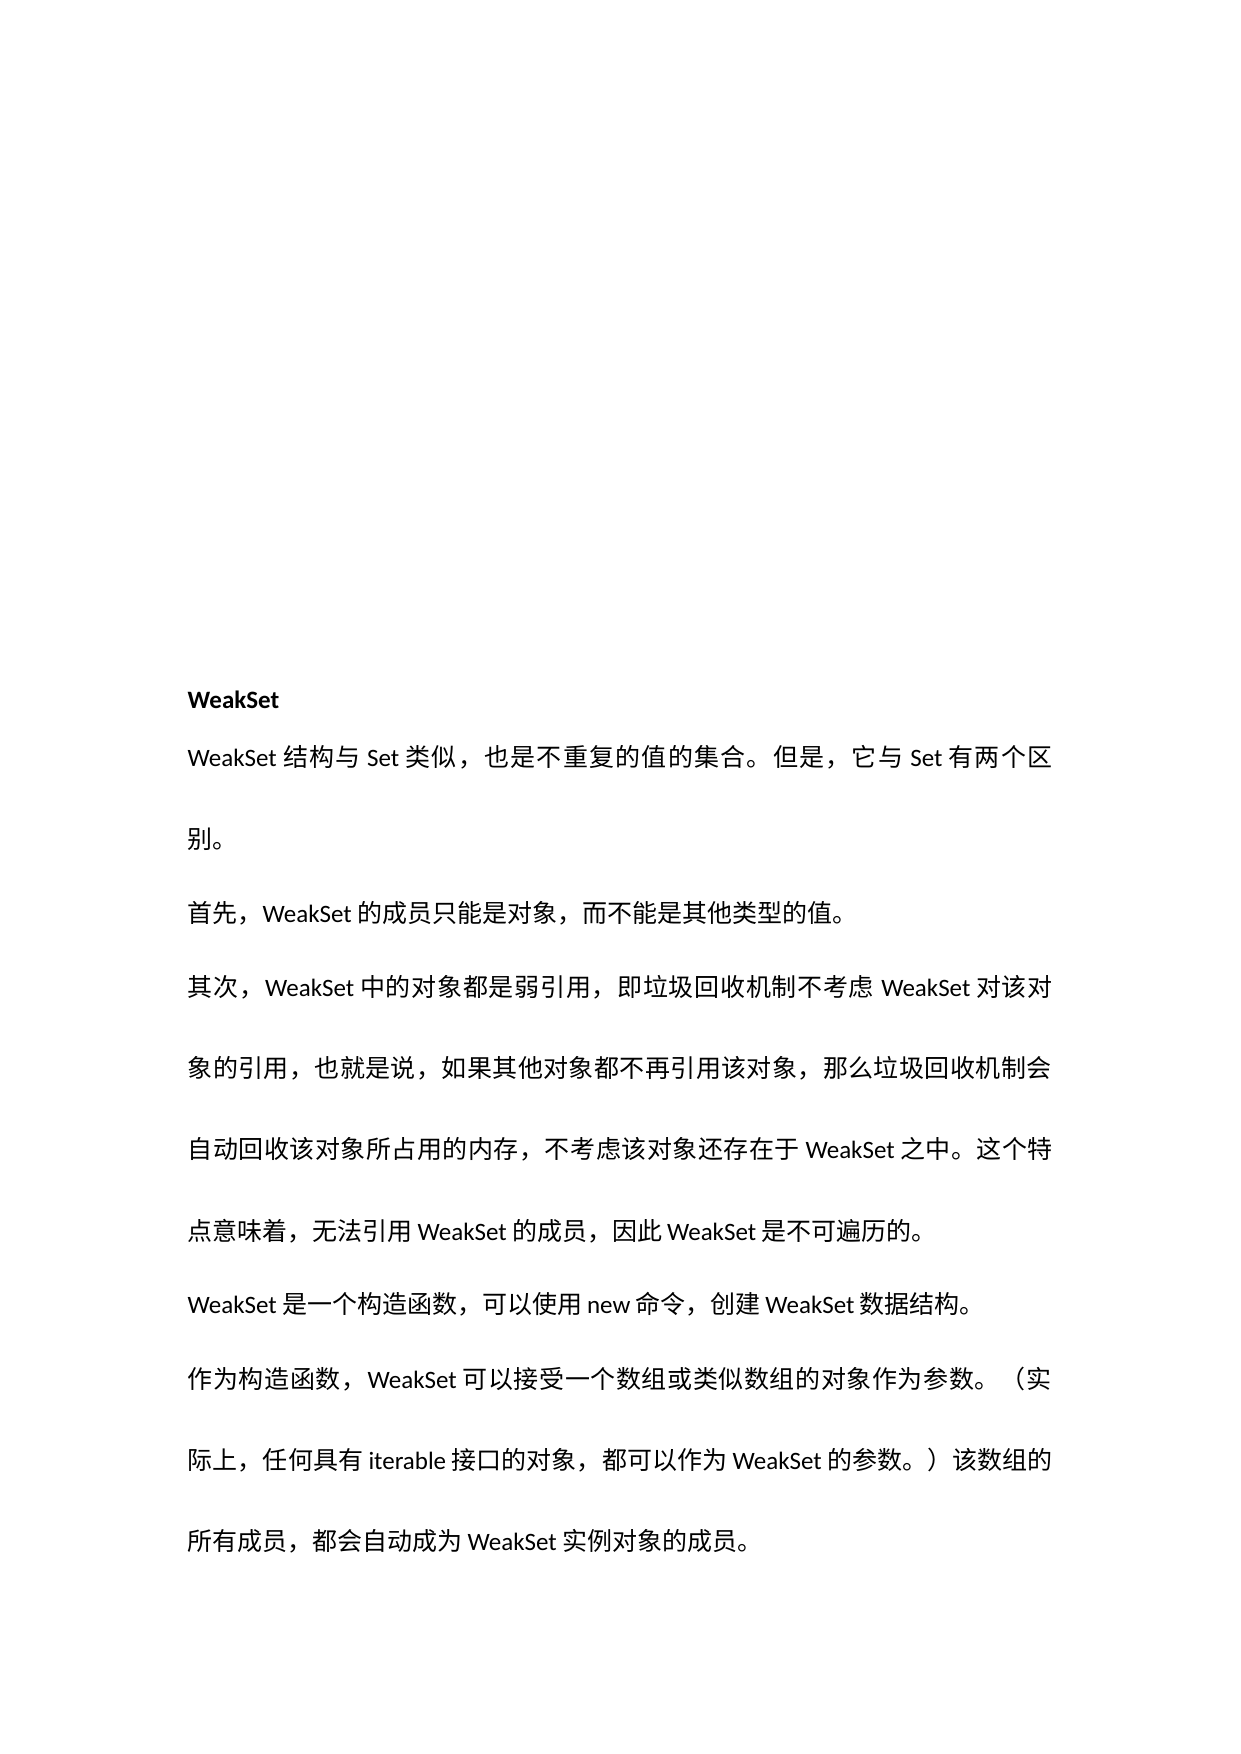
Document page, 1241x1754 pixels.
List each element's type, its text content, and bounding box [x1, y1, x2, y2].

text WeakSet是一个构造函数，可以使用new命令，创建WeakSet数据结构。 [187, 1271, 1053, 1336]
text 首先，WeakSet的成员只能是对象，而不能是其他类型的值。 [187, 879, 1053, 944]
text WeakSet结构与Set类似，也是不重复的值的集合。但是，它与Set有两个区别。 [187, 723, 1053, 870]
text 其次，WeakSet中的对象都是弱引用，即垃圾回收机制不考虑WeakSet对该对象的引用，也就是说，如果其他对象都不再引用该对象，那么垃圾回收机制会自动回收该对象所占用的内存，不考虑该对象还存在于WeakSet之中。这个特点意味着，无法引用WeakSet的成员，因此WeakSet是不可遍历的。 [187, 953, 1053, 1262]
text 作为构造函数，WeakSet可以接受一个数组或类似数组的对象作为参数。（实际上，任何具有iterable接口的对象，都可以作为WeakSet的参数。）该数组的所有成员，都会自动成为WeakSet实例对象的成员。 [187, 1345, 1053, 1572]
text WeakSet [187, 683, 1053, 716]
